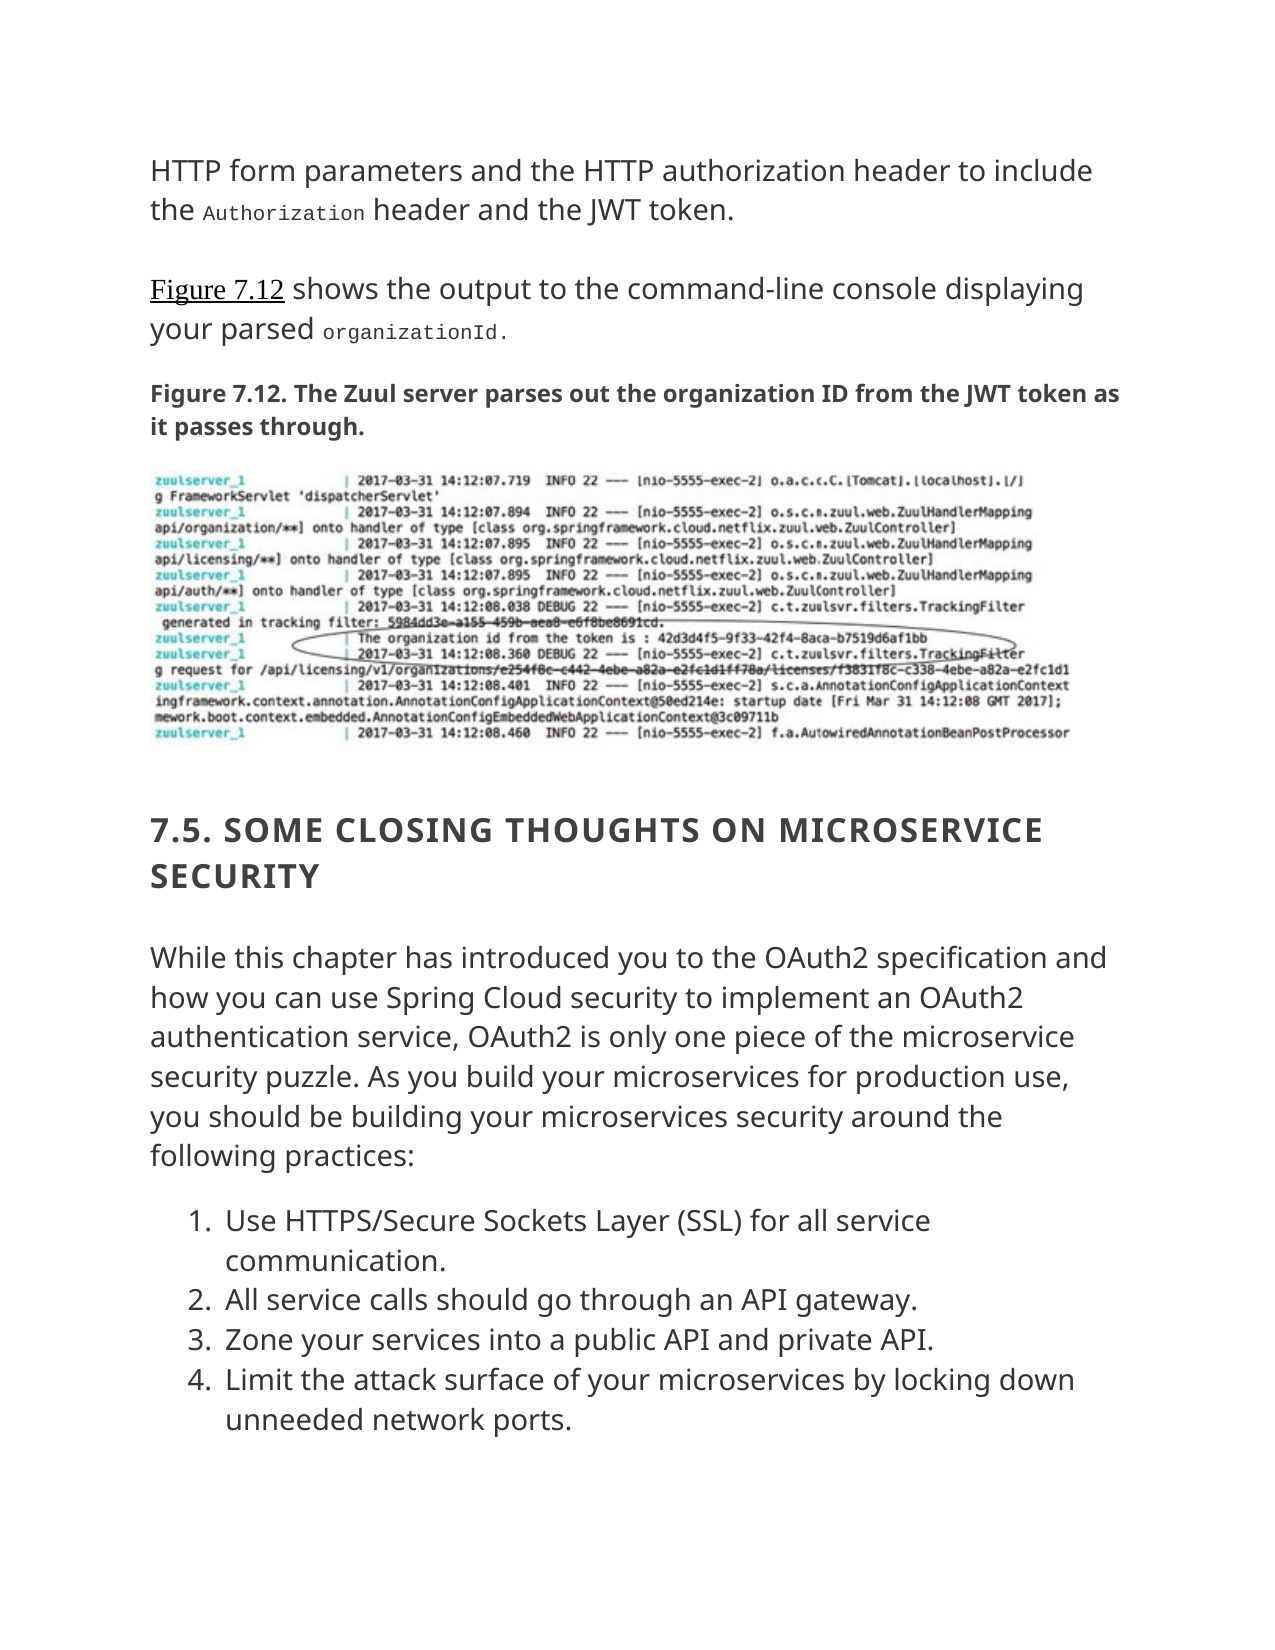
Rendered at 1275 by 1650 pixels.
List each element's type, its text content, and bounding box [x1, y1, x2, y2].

text 7.5. SOME CLOSING THOUGHTS ON MICROSERVICE SECURITY [150, 807, 1125, 898]
list Limit the attack surface of your microservices by locking down unneeded network ports. [187, 1359, 1125, 1438]
picture [150, 471, 1072, 745]
text Figure 7.12 shows the output to the command-line console displaying your parsed organizationId. [150, 268, 1125, 348]
list Zone your services into a public API and private API. [187, 1319, 1125, 1359]
text While this chapter has introduced you to the OAuth2 specification and how you can use Spring Cloud security to implement an OAuth2 authentication service, OAuth2 is only one piece of the microservice security puzzle. As you build your microservices for production use, you should be building your microservices security around the following practices: [150, 937, 1125, 1175]
text Figure 7.12. The Zuul server parses out the organization ID from the JWT token as it passes through. [150, 377, 1125, 442]
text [150, 150, 1125, 229]
list All service calls should go through an API gateway. [187, 1280, 1125, 1319]
list Use HTTPS/Secure Sockets Layer (SSL) for all service communication. [187, 1200, 1125, 1280]
